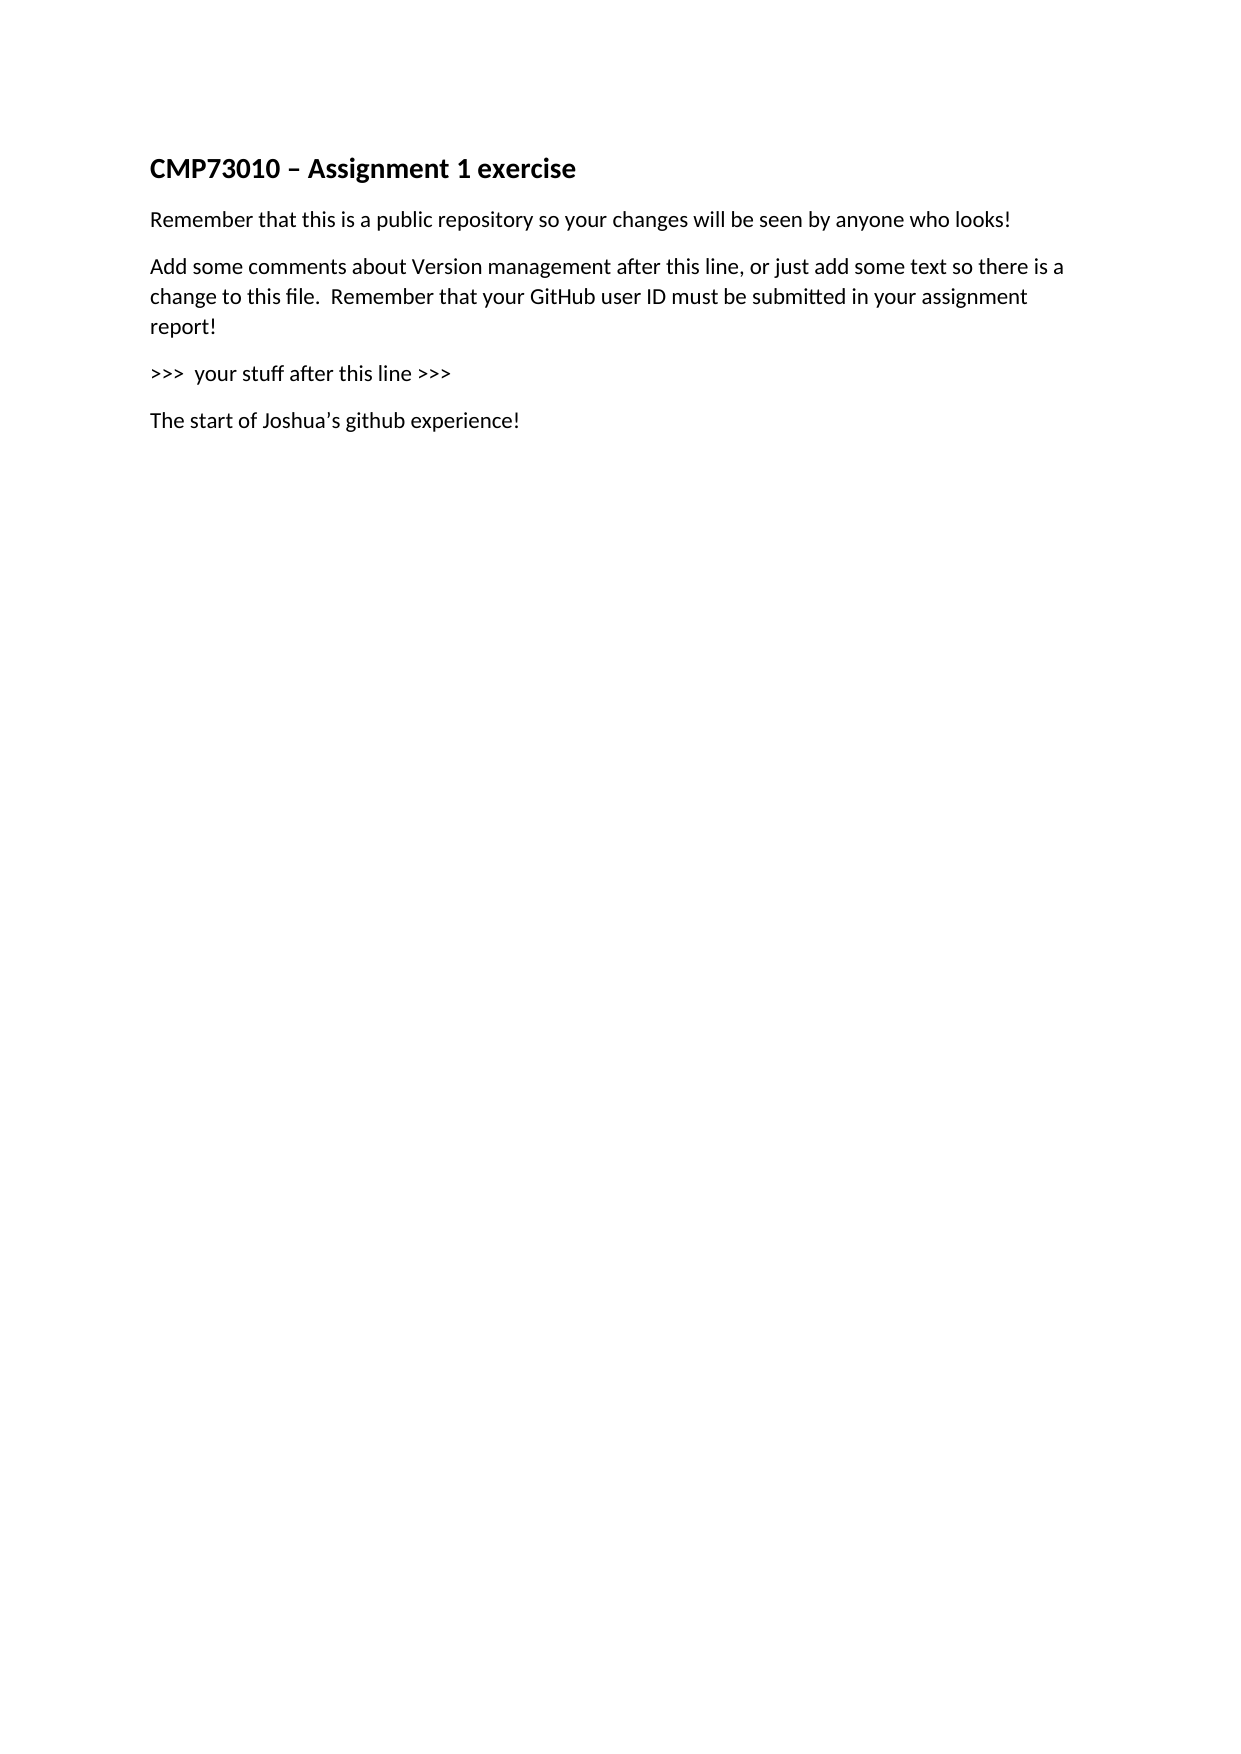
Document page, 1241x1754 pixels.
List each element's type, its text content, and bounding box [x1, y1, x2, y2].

text >>> your stuff after this line >>> [150, 359, 1090, 387]
text The start of Joshua’s github experience! [150, 406, 1090, 434]
text CMP73010 – Assignment 1 exercise [150, 150, 1090, 186]
text Add some comments about Version management after this line, or just add some text so there is a change to this file. Remember that your GitHub user ID must be submitted in your assignment report! [150, 252, 1090, 340]
text Remember that this is a public repository so your changes will be seen by anyone who looks! [150, 205, 1090, 233]
